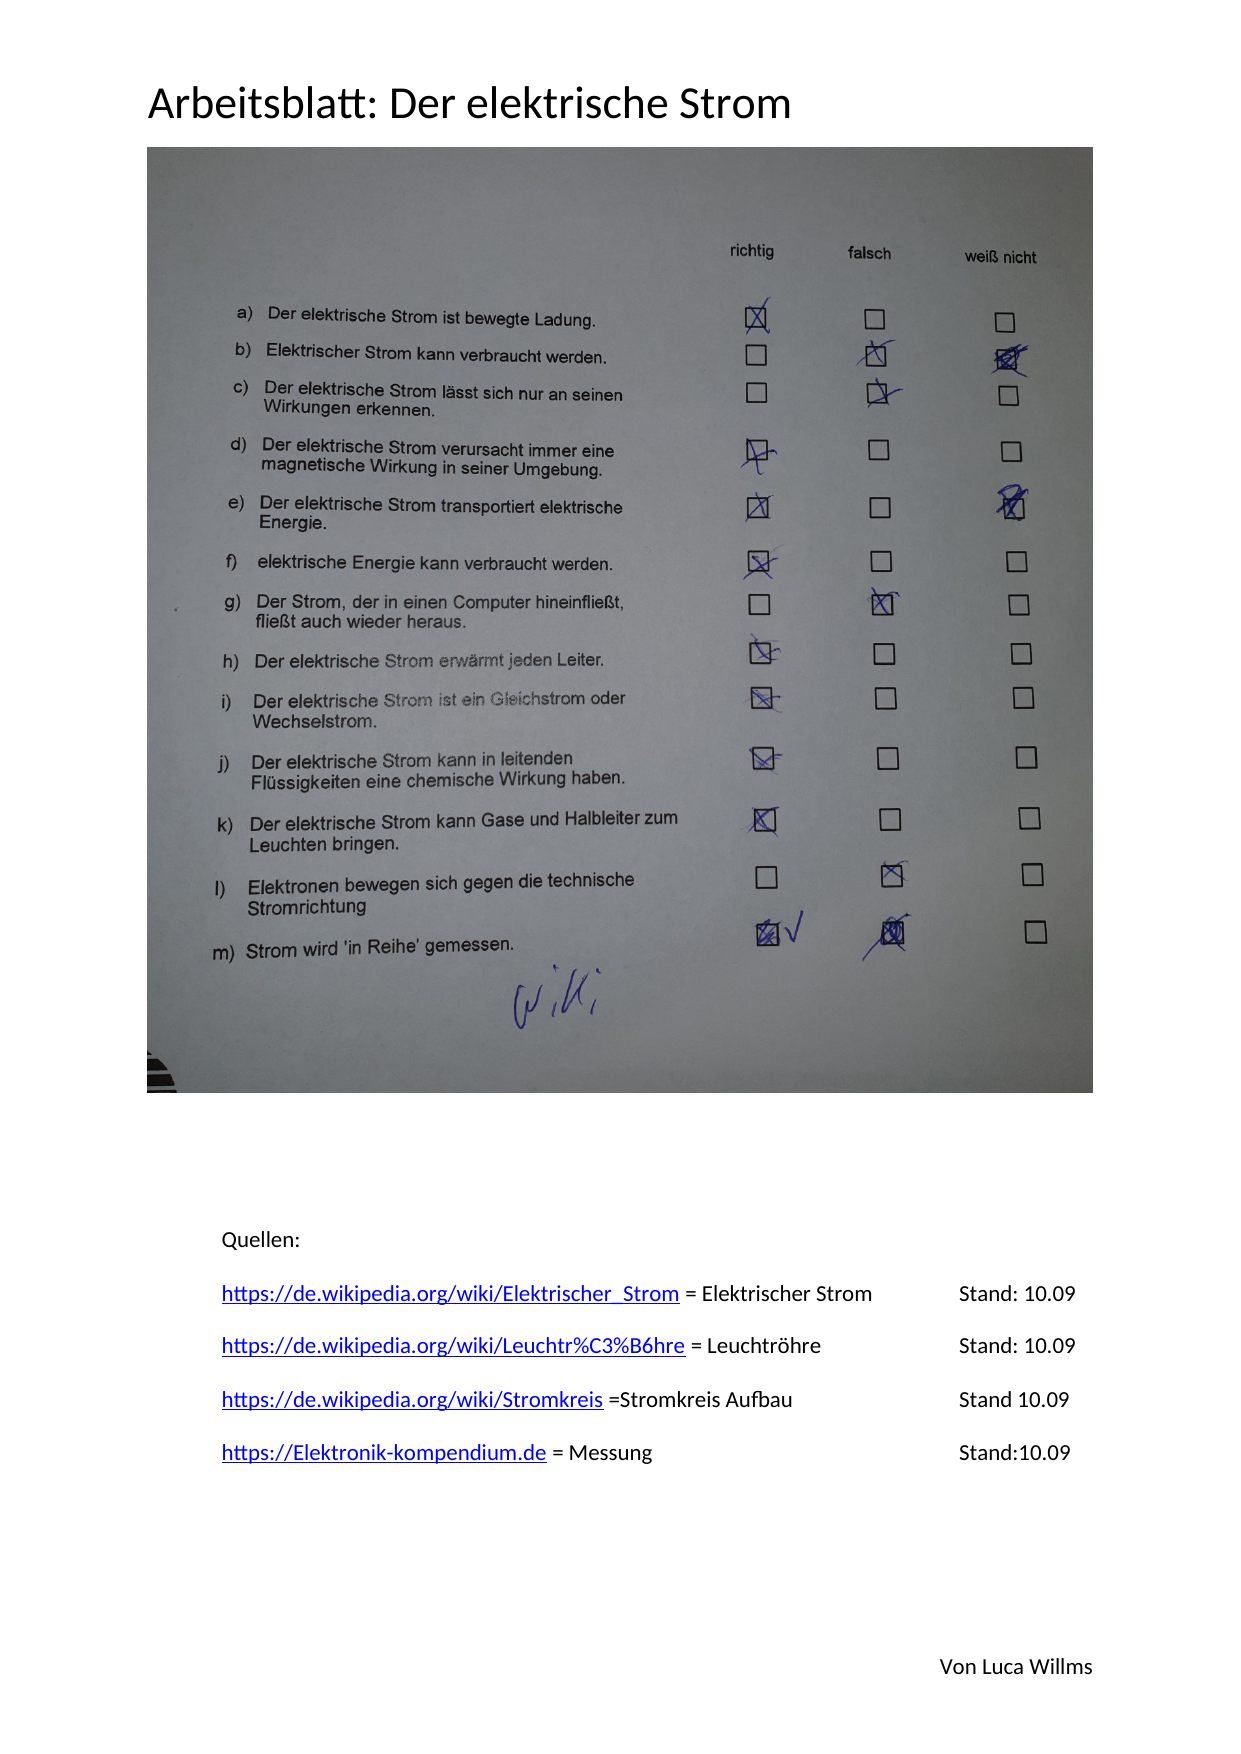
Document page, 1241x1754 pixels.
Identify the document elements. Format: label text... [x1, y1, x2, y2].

picture [147, 147, 1093, 1093]
text https://Elektronik-kompendium.de = Messung Stand:10.09 [148, 1438, 1093, 1466]
text https://de.wikipedia.org/wiki/Elektrischer_Strom = Elektrischer Strom Stand: 10.09 [148, 1279, 1093, 1307]
text Quellen: [148, 1226, 1093, 1254]
text https://de.wikipedia.org/wiki/Leuchtr%C3%B6hre = Leuchtröhre Stand: 10.09 [148, 1332, 1093, 1360]
text https://de.wikipedia.org/wiki/Stromkreis =Stromkreis Aufbau Stand 10.09 [148, 1385, 1093, 1413]
